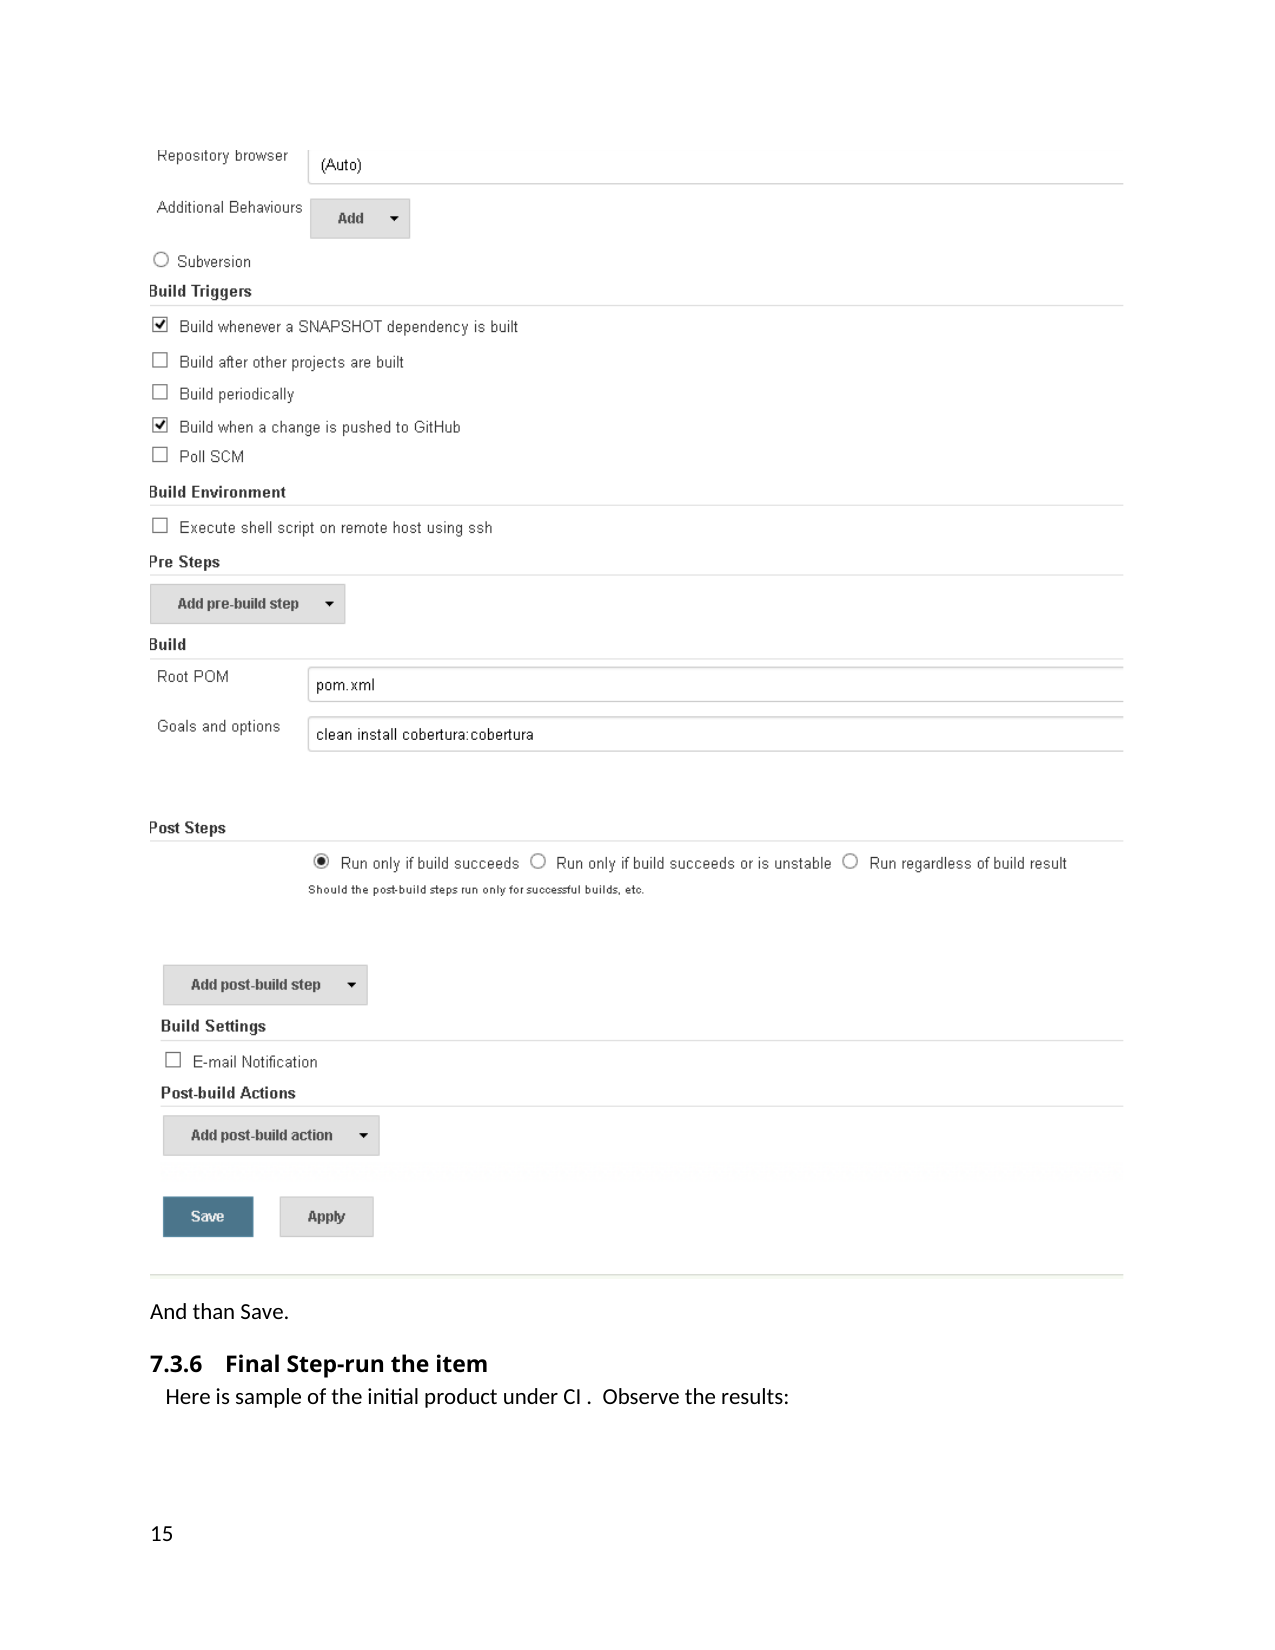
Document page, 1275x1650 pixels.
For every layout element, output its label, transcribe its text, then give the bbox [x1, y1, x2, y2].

picture [150, 150, 1124, 896]
picture [150, 961, 1124, 1279]
subtitle Final Step-run the item [150, 1348, 1125, 1379]
text And than Save. [150, 1297, 1125, 1325]
text Here is sample of the initial product under CI . Observe the results: [150, 1382, 1125, 1410]
